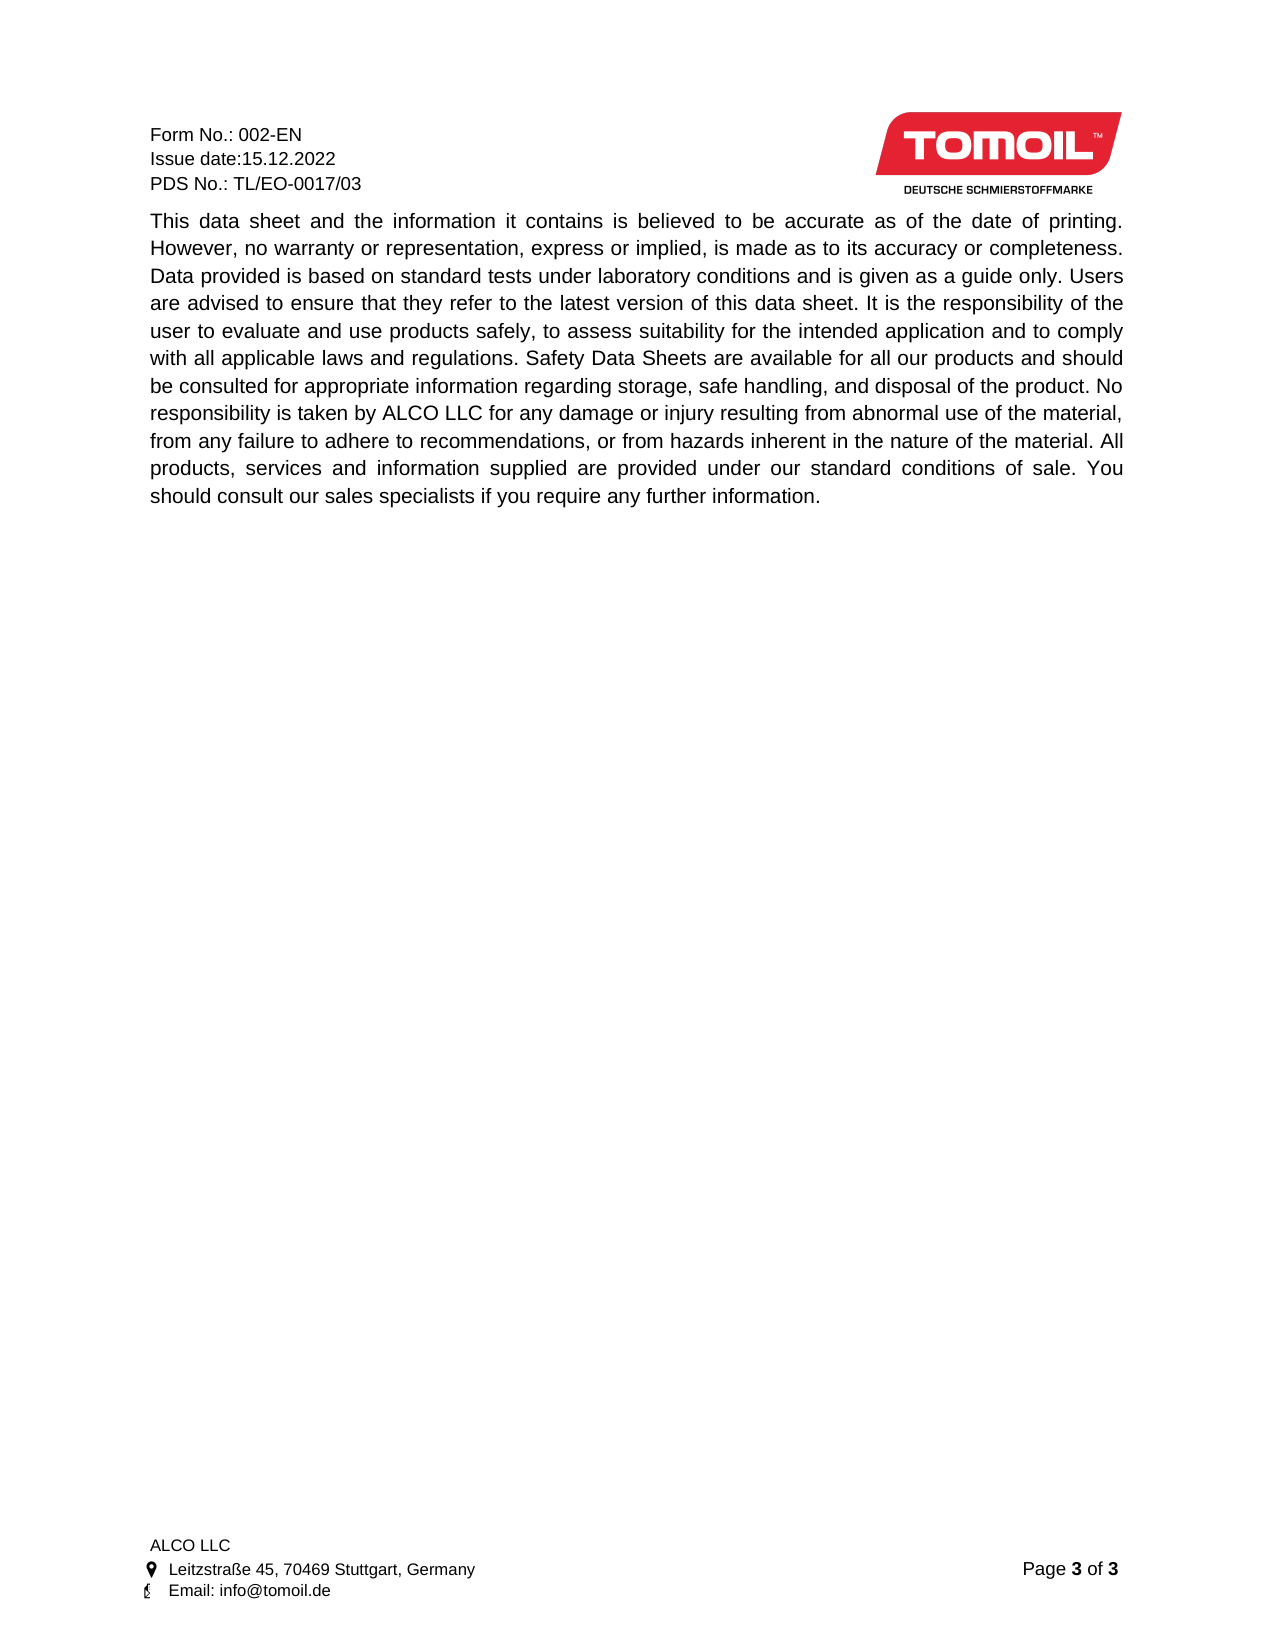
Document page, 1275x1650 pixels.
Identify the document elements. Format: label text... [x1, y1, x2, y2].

text This data sheet and the information it contains is believed to be accurate as of the date of printing. However, no warranty or representation, express or implied, is made as to its accuracy or completeness. Data provided is based on standard tests under laboratory conditions and is given as a guide only. Users are advised to ensure that they refer to the latest version of this data sheet. It is the responsibility of the user to evaluate and use products safely, to assess suitability for the intended application and to comply with all applicable laws and regulations. Safety Data Sheets are available for all our products and should be consulted for appropriate information regarding storage, safe handling, and disposal of the product. No responsibility is taken by ALCO LLC for any damage or injury resulting from abnormal use of the material, from any failure to adhere to recommendations, or from hazards inherent in the nature of the material. All products, services and information supplied are provided under our standard conditions of sale. You should consult our sales specialists if you require any further information. [150, 209, 1125, 508]
picture [141, 1558, 163, 1599]
picture [871, 73, 1125, 209]
